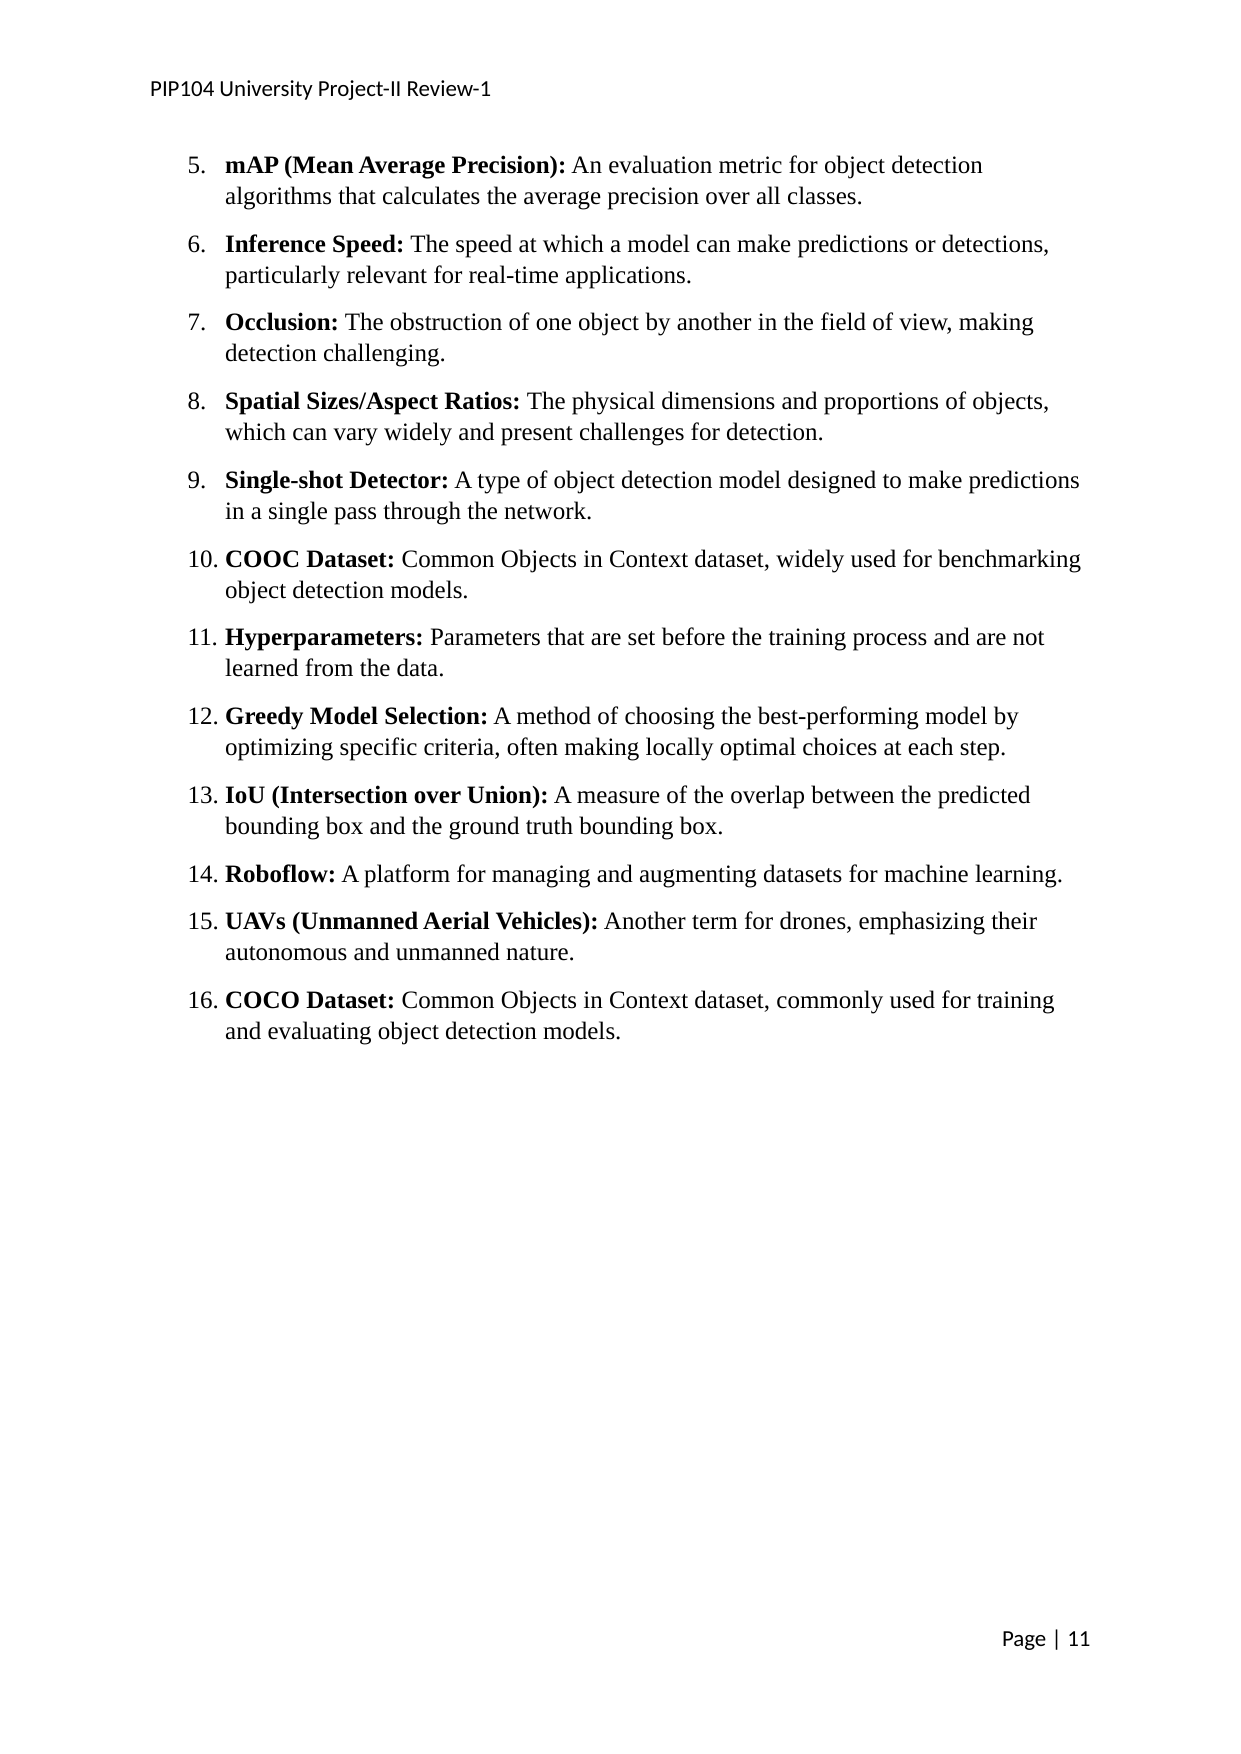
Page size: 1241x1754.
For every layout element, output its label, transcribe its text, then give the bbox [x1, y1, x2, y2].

list mAP (Mean Average Precision): An evaluation metric for object detection algorithms that calculates the average precision over all classes. [187, 150, 1090, 210]
list UAVs (Unmanned Aerial Vehicles): Another term for drones, emphasizing their autonomous and unmanned nature. [187, 906, 1090, 966]
list IoU (Intersection over Union): A measure of the overlap between the predicted bounding box and the ground truth bounding box. [187, 780, 1090, 840]
list Spatial Sizes/Aspect Ratios: The physical dimensions and proportions of objects, which can vary widely and present challenges for detection. [187, 386, 1090, 446]
list Hyperparameters: Parameters that are set before the training process and are not learned from the data. [187, 622, 1090, 682]
list Occlusion: The obstruction of one object by another in the field of view, making detection challenging. [187, 307, 1090, 367]
list Roboflow: A platform for managing and augmenting datasets for machine learning. [187, 859, 1090, 887]
list COOC Dataset: Common Objects in Context dataset, widely used for benchmarking object detection models. [187, 544, 1090, 603]
list COCO Dataset: Common Objects in Context dataset, commonly used for training and evaluating object detection models. [187, 985, 1090, 1045]
list Greedy Model Selection: A method of choosing the best-performing model by optimizing specific criteria, often making locally optimal choices at each step. [187, 701, 1090, 761]
list Single-shot Detector: A type of object detection model designed to make predictions in a single pass through the network. [187, 465, 1090, 525]
list Inference Speed: The speed at which a model can make predictions or detections, particularly relevant for real-time applications. [187, 229, 1090, 288]
